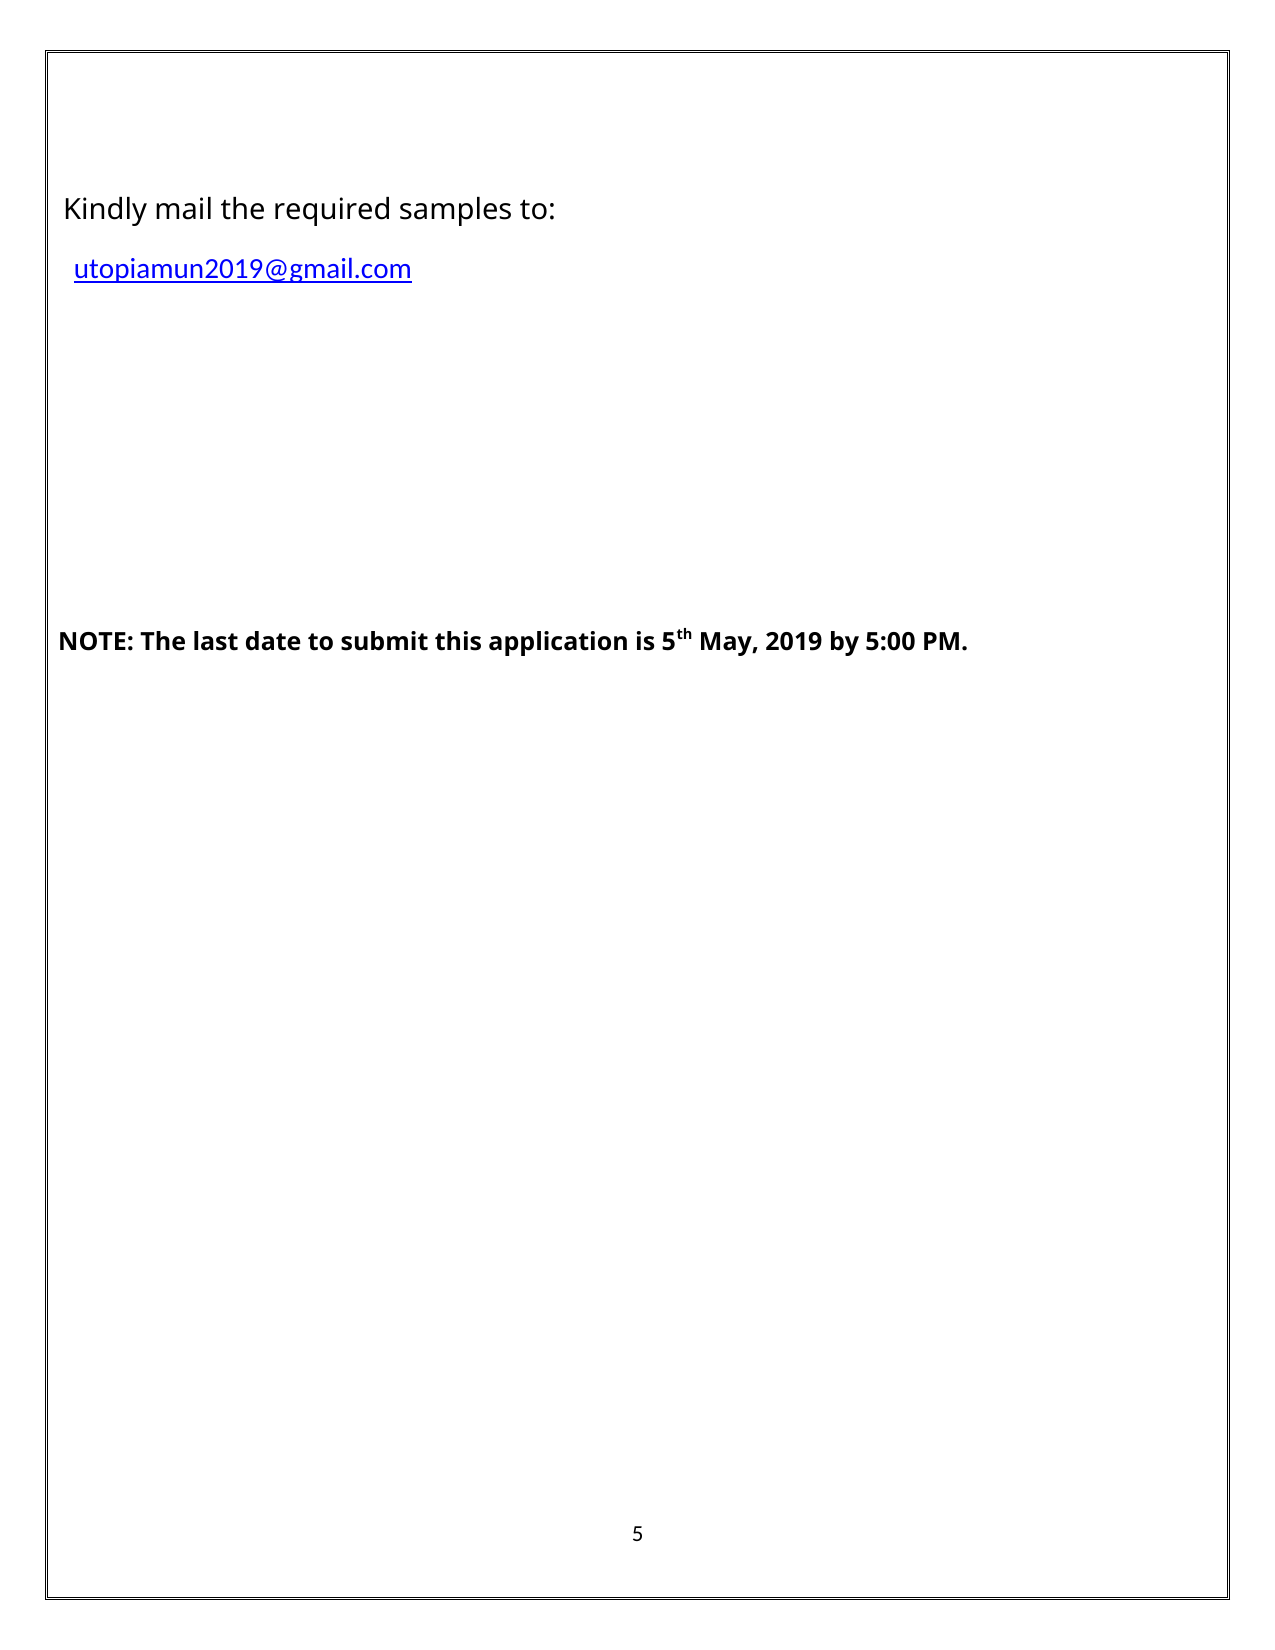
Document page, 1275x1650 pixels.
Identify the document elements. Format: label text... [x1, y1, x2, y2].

text NOTE: The last date to submit this application is 5th May, 2019 by 5:00 PM. [48, 624, 1227, 658]
text Kindly mail the required samples to: [48, 188, 1227, 228]
text utopiamun2019@gmail.com [48, 251, 1227, 286]
